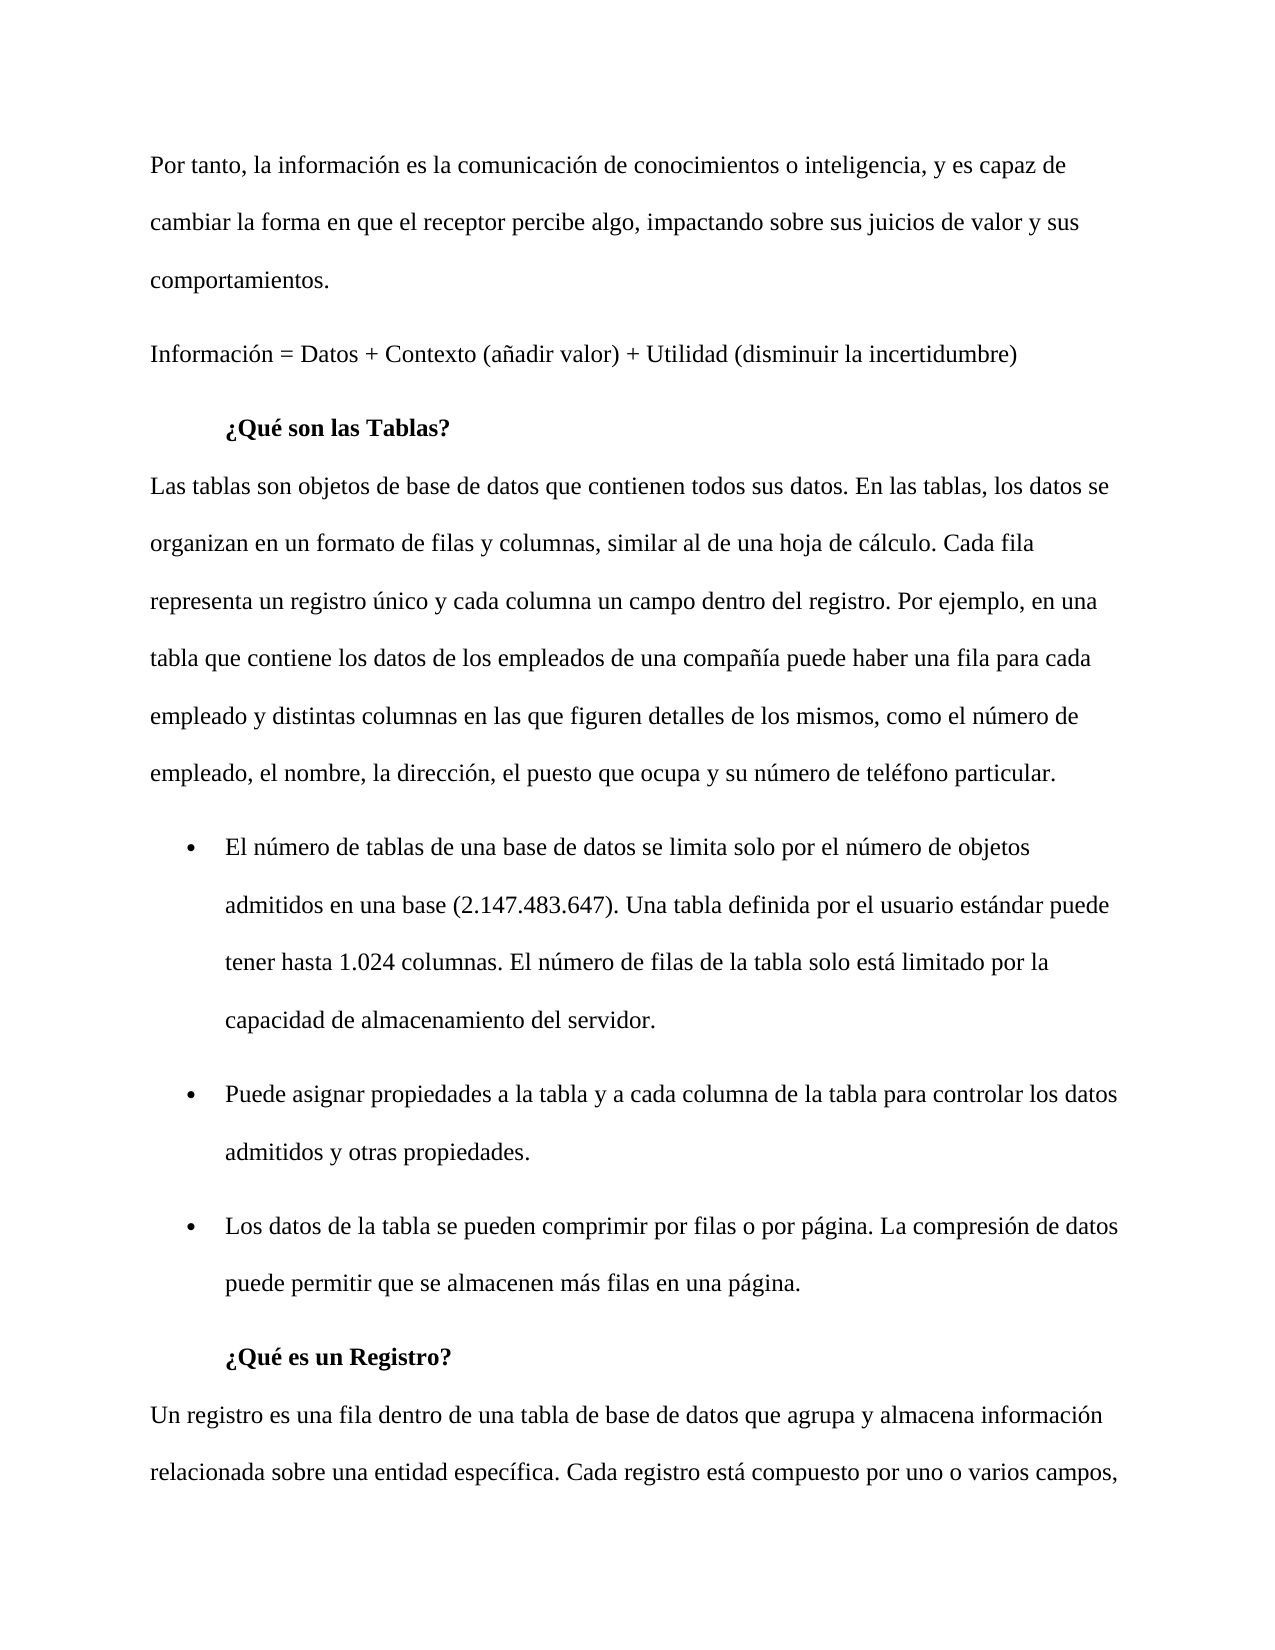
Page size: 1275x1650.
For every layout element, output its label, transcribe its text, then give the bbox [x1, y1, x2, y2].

list Los datos de la tabla se pueden comprimir por filas o por página. La compresión de datos puede permitir que se almacenen más filas en una página. [187, 1211, 1125, 1297]
text Información = Datos + Contexto (añadir valor) + Utilidad (disminuir la incertidumbre) [150, 339, 1125, 368]
list Puede asignar propiedades a la tabla y a cada columna de la tabla para controlar los datos admitidos y otras propiedades. [187, 1079, 1125, 1165]
text Por tanto, la información es la comunicación de conocimientos o inteligencia, y es capaz de cambiar la forma en que el receptor percibe algo, impactando sobre sus juicios de valor y sus comportamientos. [150, 150, 1125, 294]
subtitle ¿Qué son las Tablas? [150, 413, 1125, 442]
list El número de tablas de una base de datos se limita solo por el número de objetos admitidos en una base (2.147.483.647). Una tabla definida por el usuario estándar puede tener hasta 1.024 columnas. El número de filas de la tabla solo está limitado por la capacidad de almacenamiento del servidor. [187, 832, 1125, 1034]
subtitle ¿Qué es un Registro? [150, 1342, 1125, 1371]
text Las tablas son objetos de base de datos que contienen todos sus datos. En las tablas, los datos se organizan en un formato de filas y columnas, similar al de una hoja de cálculo. Cada fila representa un registro único y cada columna un campo dentro del registro. Por ejemplo, en una tabla que contiene los datos de los empleados de una compañía puede haber una fila para cada empleado y distintas columnas en las que figuren detalles de los mismos, como el número de empleado, el nombre, la dirección, el puesto que ocupa y su número de teléfono particular. [150, 471, 1125, 787]
